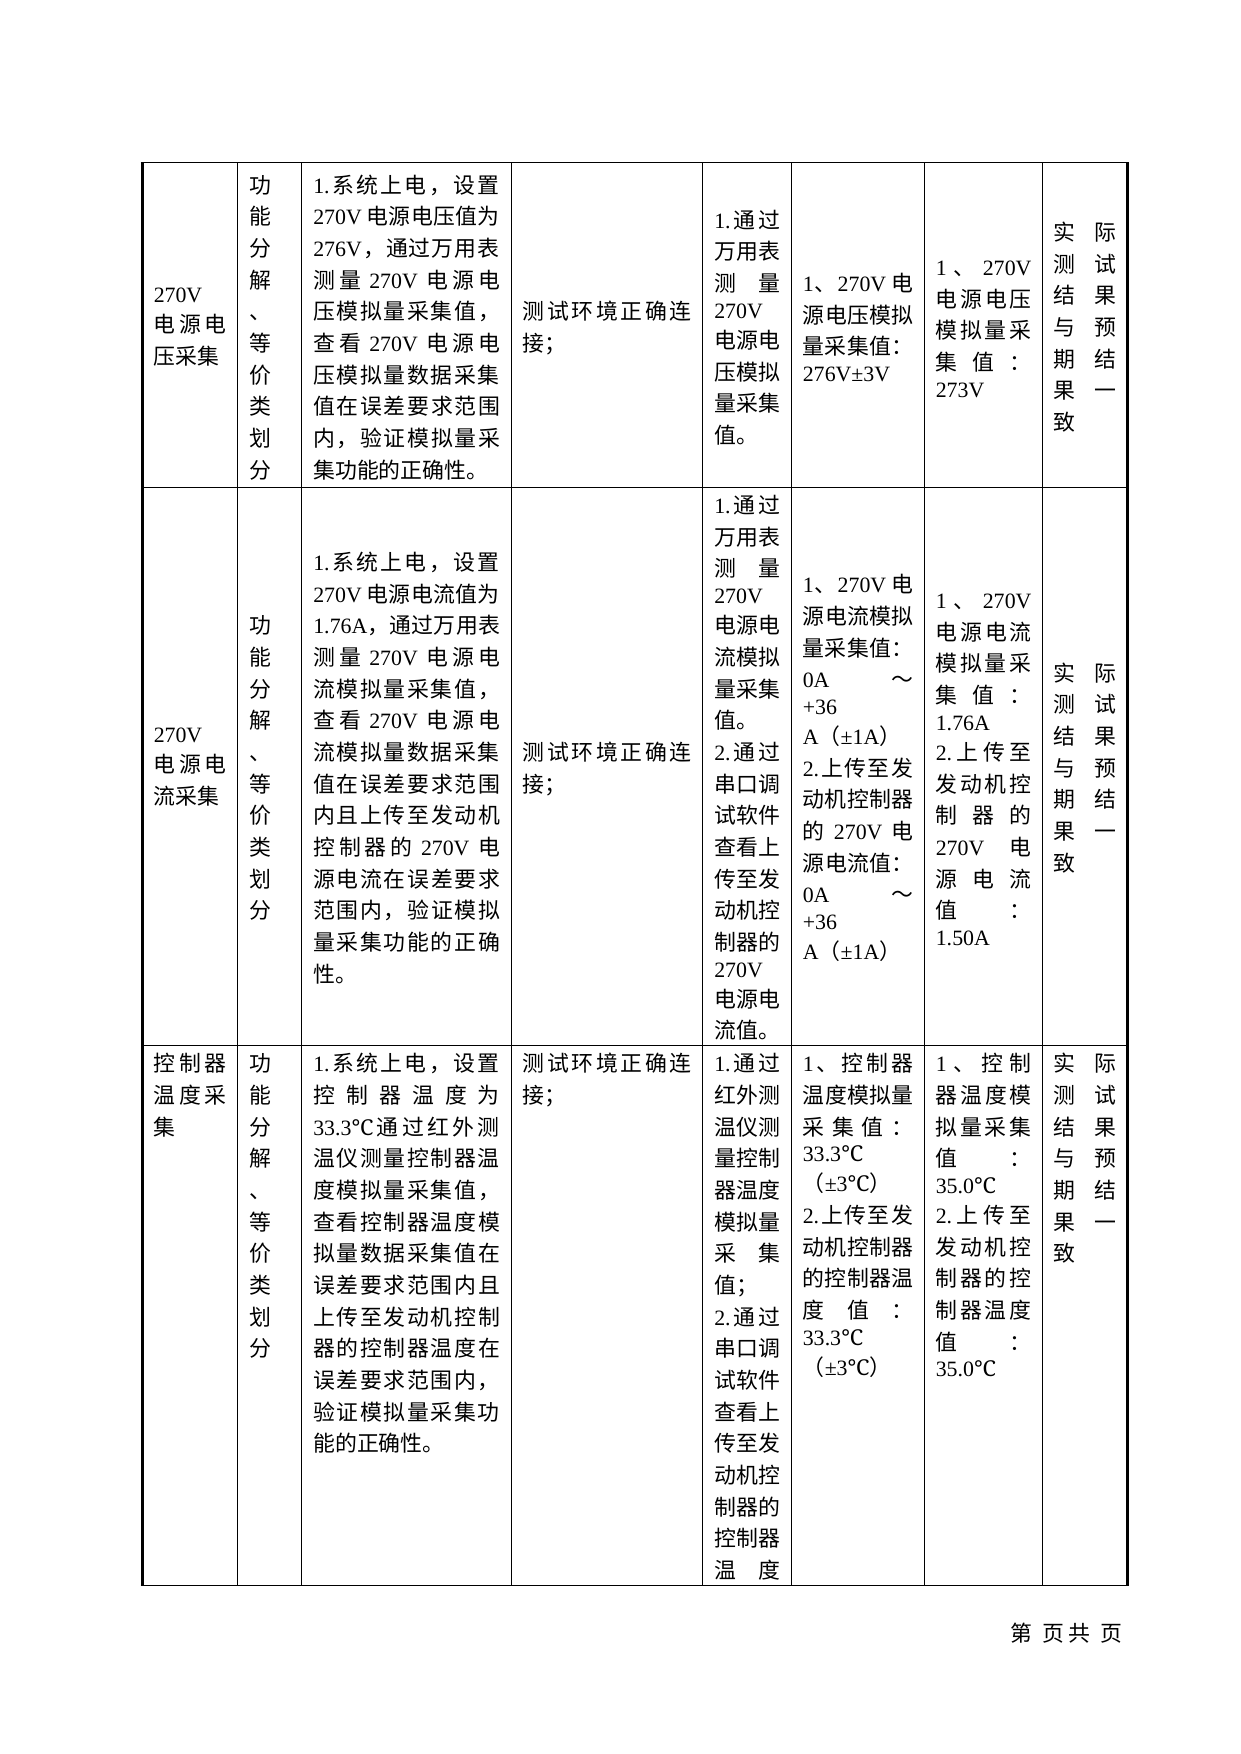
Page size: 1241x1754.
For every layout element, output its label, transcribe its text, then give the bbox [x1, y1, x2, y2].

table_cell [792, 1046, 924, 1584]
table_cell 1.系统上电，设置270V电源电压值为276V，通过万用表测量270V电源电压模拟量采集值，查看270V电源电压模拟量数据采集值在误差要求范围内，验证模拟量采集功能的正确性。 [302, 163, 511, 487]
table_cell 功能分解、等价类划分 [238, 1046, 301, 1584]
table_cell 实际测试结果与预期结果一致 [1043, 488, 1126, 1045]
table_cell 1.系统上电，设置270V电源电流值为1.76A，通过万用表测量270V电源电流模拟量采集值，查看270V电源电流模拟量数据采集值在误差要求范围内且上传至发动机控制器的270V电源电流在误差要求范围内，验证模拟量采集功能的正确性。 [302, 488, 511, 1045]
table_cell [703, 1046, 791, 1584]
table_cell 测试环境正确连接； [512, 488, 702, 1045]
table_cell 测试环境正确连接； [512, 163, 702, 487]
table_cell 功能分解、等价类划分 [238, 488, 301, 1045]
table_cell 1、270V电源电流模拟量采集值：1.76A 2.上传至发动机控制器的270V电源电流值：1.50A [925, 488, 1042, 1045]
table_cell 实际测试结果与预期结果一致 [1043, 163, 1126, 487]
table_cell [925, 1046, 1042, 1584]
table_cell 1、270V电源电压模拟量采集值：273V [925, 163, 1042, 487]
table_cell 1、270V电源电压模拟量采集值：276V±3V [792, 163, 924, 487]
table_cell 1、270V电源电流模拟量采集值：0A～+36A（±1A） 2.上传至发动机控制器的270V电源电流值：0A～+36A（±1A） [792, 488, 924, 1045]
table_cell 功能分解、等价类划分 [238, 163, 301, 487]
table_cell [302, 1046, 511, 1584]
table_cell 1.通过万用表测量270V电源电压模拟量采集值。 [703, 163, 791, 487]
table_cell 控制器温度采集 [144, 1046, 237, 1584]
table_cell 1.通过万用表测量270V电源电流模拟量采集值。 2.通过串口调试软件查看上传至发动机控制器的270V电源电流值。 [703, 488, 791, 1045]
table_cell 270V电源电流采集 [144, 488, 237, 1045]
table_cell 实际测试结果与预期结果一致 [1043, 1046, 1126, 1584]
table_cell 测试环境正确连接； [512, 1046, 702, 1584]
table_cell 270V电源电压采集 [144, 163, 237, 487]
